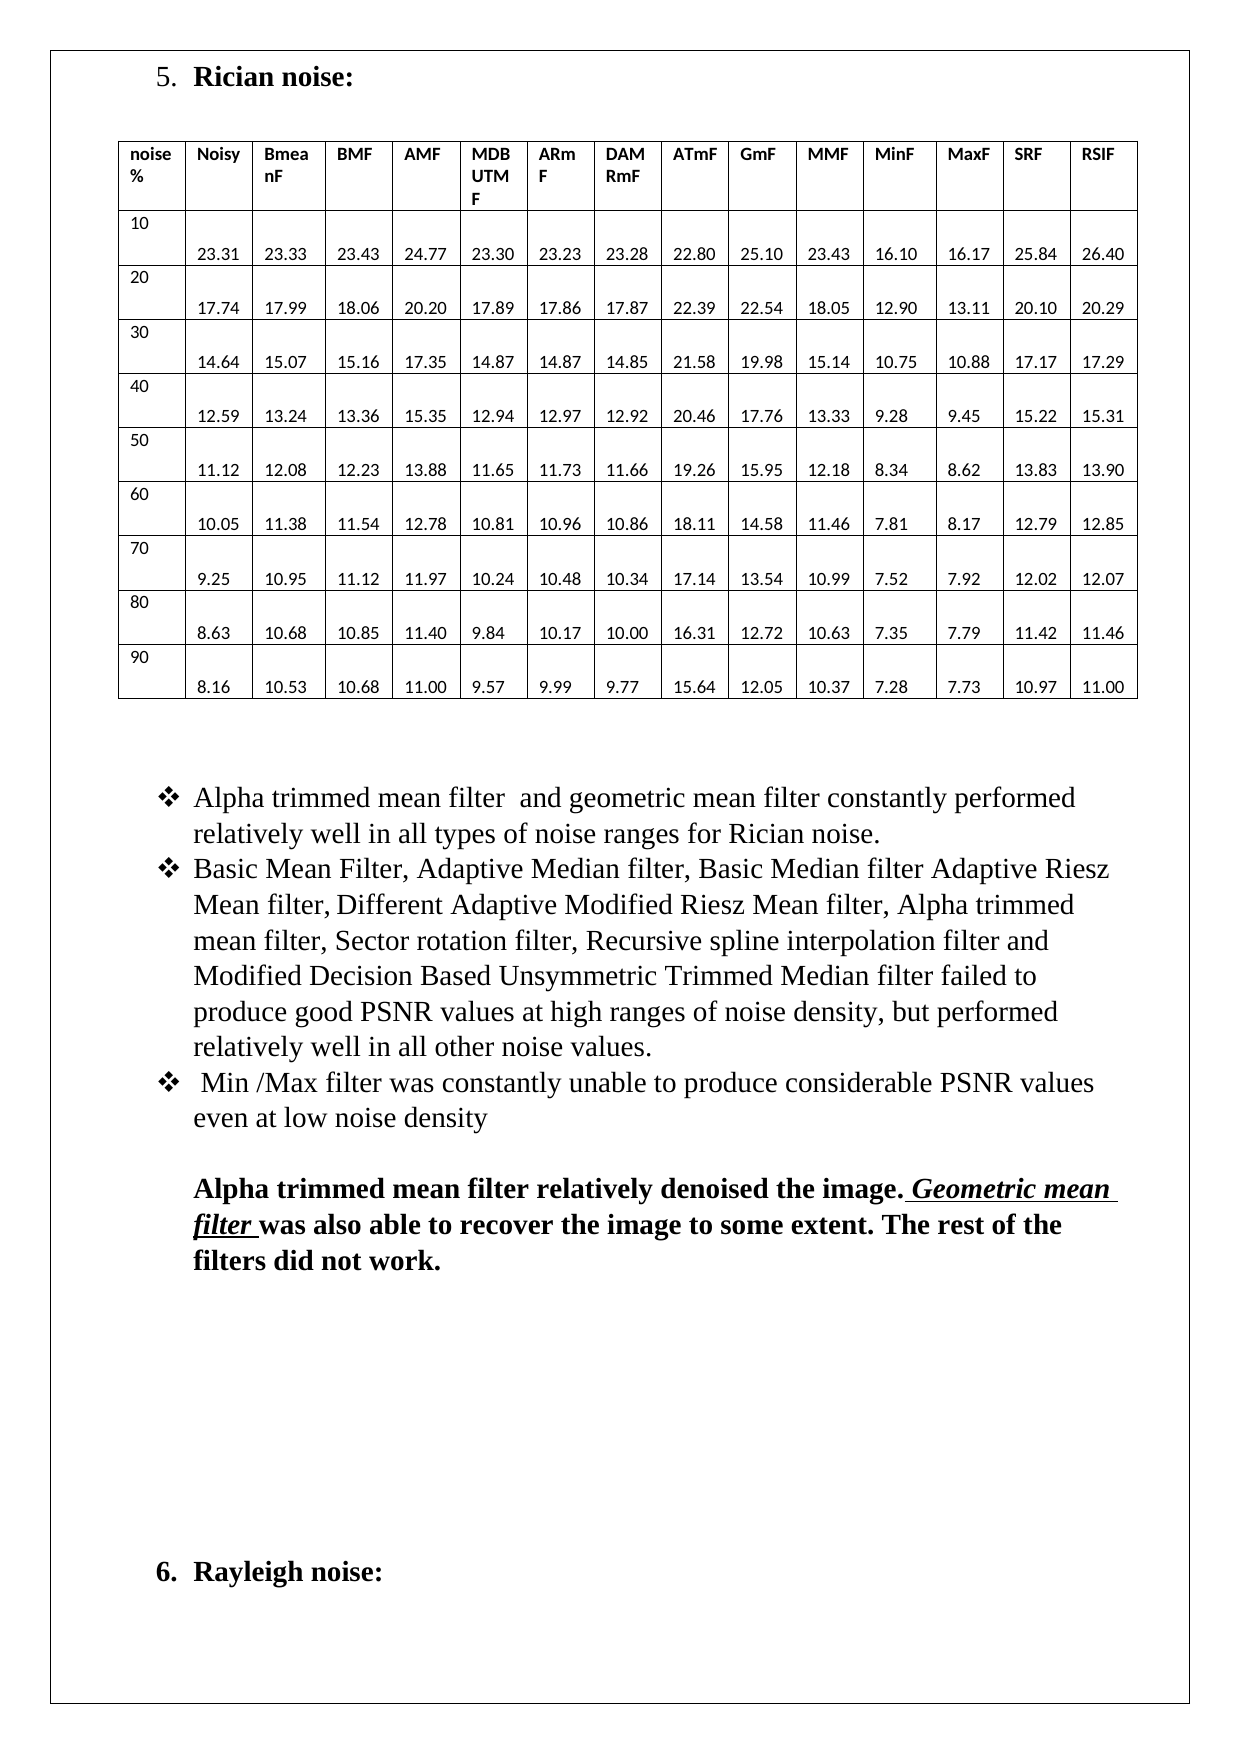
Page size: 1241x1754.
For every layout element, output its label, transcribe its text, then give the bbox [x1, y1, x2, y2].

table_cell 11.66 [595, 428, 661, 481]
table_cell 17.14 [662, 536, 728, 589]
list Basic Mean Filter, Adaptive Median filter, Basic Median filter Adaptive Riesz Mean filter, Different Adaptive Modified Riesz Mean filter, Alpha trimmed mean filter, Sector rotation filter, Recursive spline interpolation filter and Modified Decision Based Unsymmetric Trimmed Median filter failed to produce good PSNR values at high ranges of noise density, but performed relatively well in all other noise values. [156, 852, 1122, 1063]
table_cell 23.33 [253, 211, 325, 264]
table_cell 21.58 [662, 320, 728, 373]
list Alpha trimmed mean filter and geometric mean filter constantly performed relatively well in all types of noise ranges for Rician noise. [156, 781, 1122, 850]
table_cell 17.87 [595, 266, 661, 319]
table_cell 80 [119, 591, 185, 644]
table_cell 9.77 [595, 645, 661, 698]
table_cell 70 [119, 536, 185, 589]
table_cell 7.81 [864, 482, 936, 535]
list Rayleigh noise: [156, 1554, 1122, 1587]
table_cell 11.46 [797, 482, 863, 535]
table_header SRF [1004, 142, 1070, 210]
table_cell 10.95 [253, 536, 325, 589]
table_cell 10.86 [595, 482, 661, 535]
table_header MaxF [937, 142, 1003, 210]
table_cell 12.23 [326, 428, 392, 481]
table_cell 13.11 [937, 266, 1003, 319]
table_cell 30 [119, 320, 185, 373]
table_cell 17.74 [186, 266, 252, 319]
table_cell 13.33 [797, 374, 863, 427]
list Rician noise: [156, 59, 1122, 122]
table_cell 7.73 [937, 645, 1003, 698]
table_cell 14.64 [186, 320, 252, 373]
table_cell 18.11 [662, 482, 728, 535]
table_cell 13.83 [1004, 428, 1070, 481]
table_cell 10.37 [797, 645, 863, 698]
table_cell 20.29 [1071, 266, 1137, 319]
table_cell 10.24 [461, 536, 527, 589]
table_cell 15.14 [797, 320, 863, 373]
table_header Noisy [186, 142, 252, 210]
table_cell 9.57 [461, 645, 527, 698]
table_cell 25.84 [1004, 211, 1070, 264]
table_cell 7.35 [864, 591, 936, 644]
table_cell 23.23 [528, 211, 594, 264]
table_cell 7.52 [864, 536, 936, 589]
table_cell 8.34 [864, 428, 936, 481]
table_cell 8.17 [937, 482, 1003, 535]
table_header GmF [729, 142, 796, 210]
table_cell 10.05 [186, 482, 252, 535]
table_cell 7.28 [864, 645, 936, 698]
table_cell 23.30 [461, 211, 527, 264]
list Alpha trimmed mean filter relatively denoised the image. Geometric mean filter was also able to recover the image to some extent. The rest of the filters did not work. [193, 1172, 1122, 1276]
table_cell 17.99 [253, 266, 325, 319]
table_cell 15.95 [729, 428, 796, 481]
table_header RSIF [1071, 142, 1137, 210]
table_cell 11.00 [1071, 645, 1137, 698]
table_cell 14.87 [528, 320, 594, 373]
table_cell 90 [119, 645, 185, 698]
table_cell 13.24 [253, 374, 325, 427]
table_cell 13.90 [1071, 428, 1137, 481]
table_cell 50 [119, 428, 185, 481]
table_cell 10.96 [528, 482, 594, 535]
table_cell 12.07 [1071, 536, 1137, 589]
table_cell 13.36 [326, 374, 392, 427]
table_cell 15.22 [1004, 374, 1070, 427]
table_header MinF [864, 142, 936, 210]
table_cell 26.40 [1071, 211, 1137, 264]
table_header AMF [393, 142, 460, 210]
table_header ATmF [662, 142, 728, 210]
table_cell 10.97 [1004, 645, 1070, 698]
table_cell 7.79 [937, 591, 1003, 644]
table_cell 16.10 [864, 211, 936, 264]
table_cell 23.28 [595, 211, 661, 264]
table_cell 11.73 [528, 428, 594, 481]
table_cell 20.10 [1004, 266, 1070, 319]
table_cell 10.88 [937, 320, 1003, 373]
table_cell 22.80 [662, 211, 728, 264]
table_cell 18.05 [797, 266, 863, 319]
table_cell 10.00 [595, 591, 661, 644]
table_cell 20 [119, 266, 185, 319]
table_cell 22.39 [662, 266, 728, 319]
table_cell 23.43 [326, 211, 392, 264]
table_cell 11.46 [1071, 591, 1137, 644]
table_cell 17.17 [1004, 320, 1070, 373]
table_cell 8.16 [186, 645, 252, 698]
table_cell 10 [119, 211, 185, 264]
table_cell 10.85 [326, 591, 392, 644]
table_cell 9.99 [528, 645, 594, 698]
table_cell 15.64 [662, 645, 728, 698]
table_cell 15.16 [326, 320, 392, 373]
table_cell 17.29 [1071, 320, 1137, 373]
table_cell 17.35 [393, 320, 460, 373]
table_cell 16.31 [662, 591, 728, 644]
table_cell 24.77 [393, 211, 460, 264]
table_cell 14.85 [595, 320, 661, 373]
table_cell 10.48 [528, 536, 594, 589]
table_cell 23.43 [797, 211, 863, 264]
table_cell 12.08 [253, 428, 325, 481]
table_cell 12.72 [729, 591, 796, 644]
table_cell 10.34 [595, 536, 661, 589]
table_cell 10.75 [864, 320, 936, 373]
table_cell 17.89 [461, 266, 527, 319]
table_cell 19.98 [729, 320, 796, 373]
table_cell 10.53 [253, 645, 325, 698]
list Min /Max filter was constantly unable to produce considerable PSNR values even at low noise density [156, 1065, 1122, 1134]
table_cell 15.35 [393, 374, 460, 427]
table_cell 13.88 [393, 428, 460, 481]
table_cell 12.18 [797, 428, 863, 481]
table_header DAMRmF [595, 142, 661, 210]
table_cell 17.76 [729, 374, 796, 427]
table_cell 12.02 [1004, 536, 1070, 589]
table_header BmeanF [253, 142, 325, 210]
table_cell 15.31 [1071, 374, 1137, 427]
table_cell 8.63 [186, 591, 252, 644]
table_header MDBUTMF [461, 142, 527, 210]
table_cell 14.58 [729, 482, 796, 535]
table_cell 40 [119, 374, 185, 427]
table_header noise % [119, 142, 185, 210]
table_cell 12.79 [1004, 482, 1070, 535]
table_cell 12.97 [528, 374, 594, 427]
table_cell 12.90 [864, 266, 936, 319]
table_cell 9.84 [461, 591, 527, 644]
table_cell 17.86 [528, 266, 594, 319]
table_cell 18.06 [326, 266, 392, 319]
table_cell 16.17 [937, 211, 1003, 264]
table_cell 14.87 [461, 320, 527, 373]
table_cell 23.31 [186, 211, 252, 264]
table_cell 11.38 [253, 482, 325, 535]
table_cell 10.63 [797, 591, 863, 644]
table_cell 11.42 [1004, 591, 1070, 644]
table_cell 11.97 [393, 536, 460, 589]
table_cell 11.12 [326, 536, 392, 589]
table_cell 60 [119, 482, 185, 535]
table_cell 9.25 [186, 536, 252, 589]
table_cell 12.92 [595, 374, 661, 427]
table_cell 10.17 [528, 591, 594, 644]
table_cell 9.45 [937, 374, 1003, 427]
table_cell 13.54 [729, 536, 796, 589]
table_header ARmF [528, 142, 594, 210]
table_cell 10.81 [461, 482, 527, 535]
table_cell 10.99 [797, 536, 863, 589]
table_cell 11.65 [461, 428, 527, 481]
table_cell 11.40 [393, 591, 460, 644]
table_cell 19.26 [662, 428, 728, 481]
table_cell 10.68 [253, 591, 325, 644]
table_cell 7.92 [937, 536, 1003, 589]
table_cell 12.05 [729, 645, 796, 698]
table_cell 10.68 [326, 645, 392, 698]
table_cell 12.78 [393, 482, 460, 535]
table_cell 9.28 [864, 374, 936, 427]
table_cell 12.94 [461, 374, 527, 427]
table_cell 20.46 [662, 374, 728, 427]
table_cell 20.20 [393, 266, 460, 319]
table_cell 8.62 [937, 428, 1003, 481]
table_cell 25.10 [729, 211, 796, 264]
table_header BMF [326, 142, 392, 210]
table_cell 11.00 [393, 645, 460, 698]
table_cell 15.07 [253, 320, 325, 373]
table_cell 22.54 [729, 266, 796, 319]
table_cell 12.85 [1071, 482, 1137, 535]
table_cell 12.59 [186, 374, 252, 427]
table_cell 11.54 [326, 482, 392, 535]
table_cell 11.12 [186, 428, 252, 481]
table_header MMF [797, 142, 863, 210]
